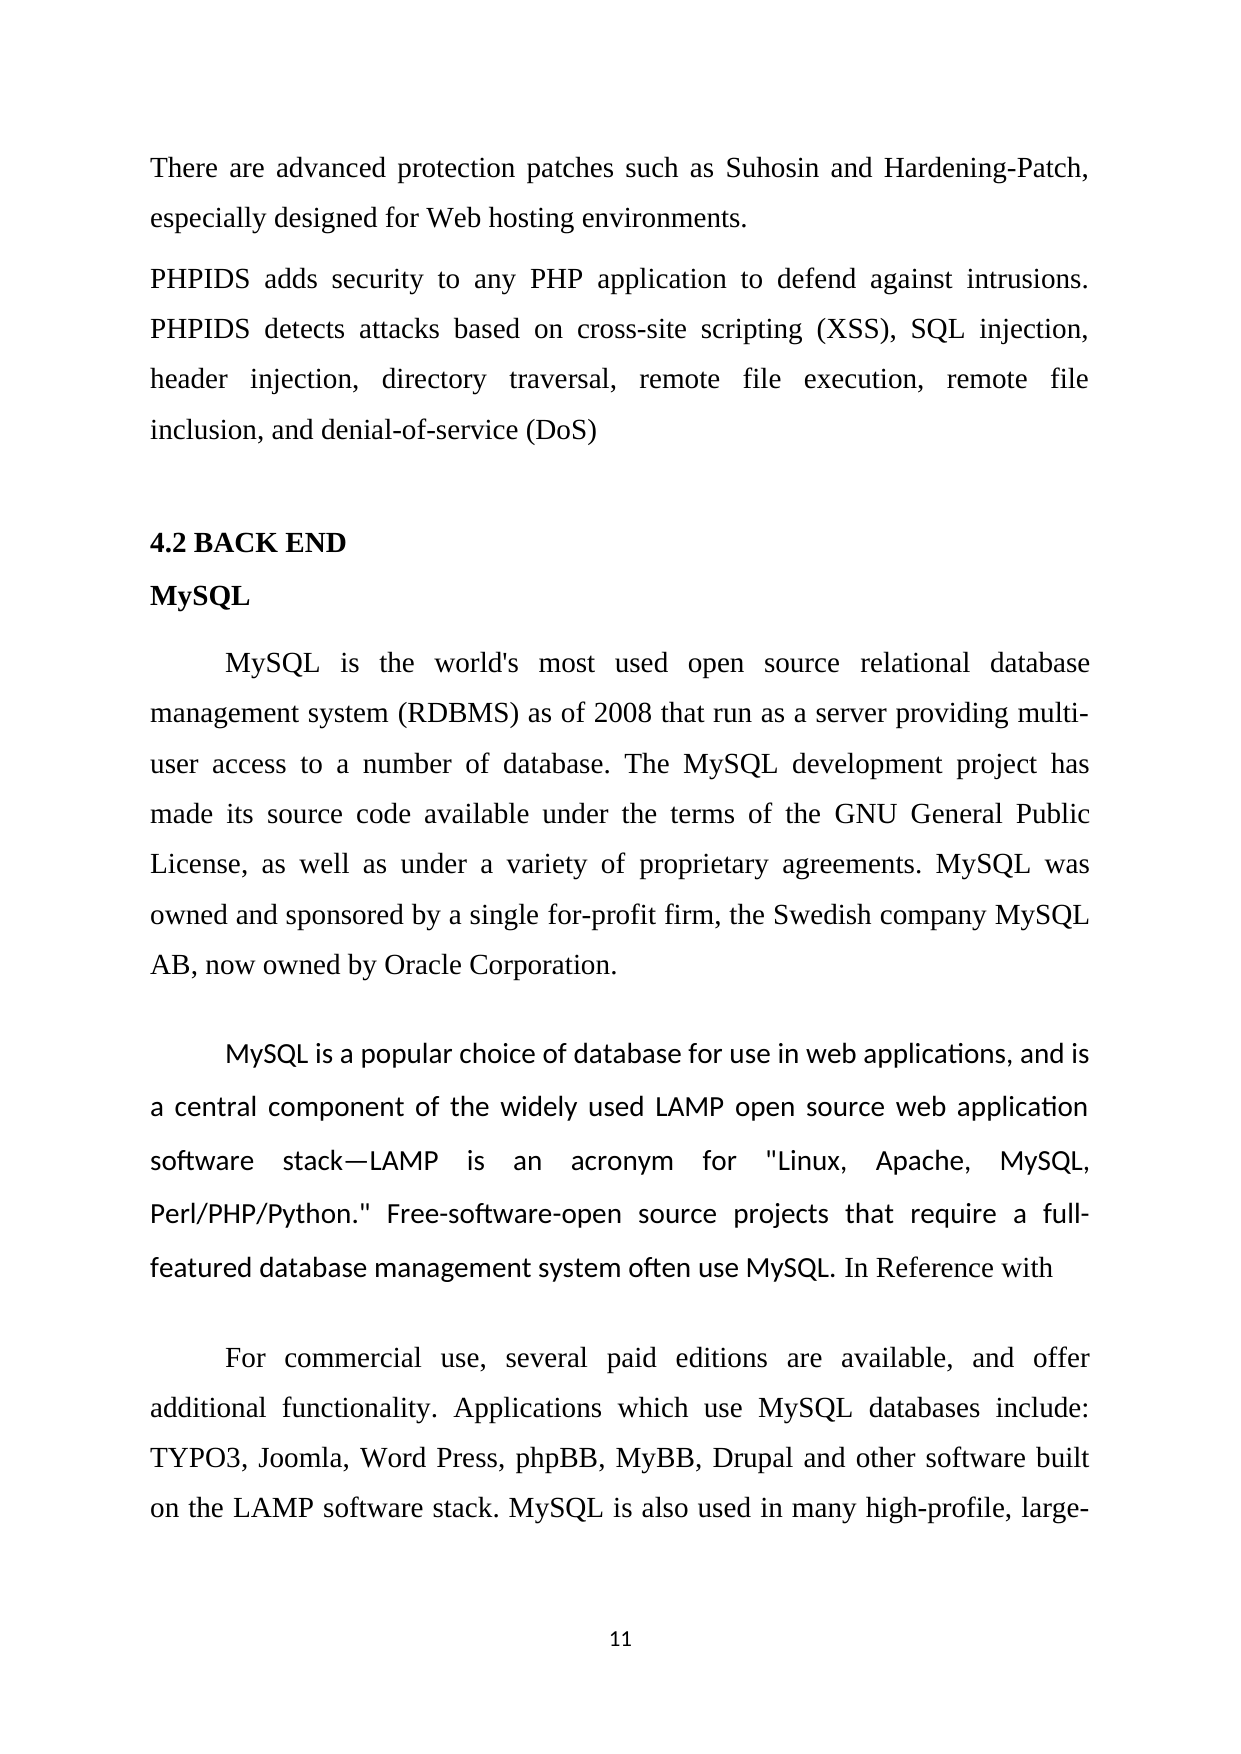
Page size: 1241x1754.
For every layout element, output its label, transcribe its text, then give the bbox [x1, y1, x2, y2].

text MySQL is the world's most used open source relational database management system (RDBMS) as of 2008 that run as a server providing multi-user access to a number of database. The MySQL development project has made its source code available under the terms of the GNU General Public License, as well as under a variety of proprietary agreements. MySQL was owned and sponsored by a single for-profit firm, the Swedish company MySQL AB, now owned by Oracle Corporation. [150, 645, 1090, 981]
text MySQL is a popular choice of database for use in web applications, and is a central component of the widely used LAMP open source web application software stack—LAMP is an acronym for "Linux, Apache, MySQL, Perl/PHP/Python." Free-software-open source projects that require a full-featured database management system often use MySQL. In Reference with [150, 1035, 1090, 1284]
text PHPIDS adds security to any PHP application to defend against intrusions. PHPIDS detects attacks based on cross-site scripting (XSS), SQL injection, header injection, directory traversal, remote file execution, remote file inclusion, and denial-of-service (DoS) [150, 261, 1090, 446]
text There are advanced protection patches such as Suhosin and Hardening-Patch, especially designed for Web hosting environments. [150, 150, 1090, 234]
text MySQL [150, 578, 1090, 612]
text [150, 1340, 1090, 1524]
text 4.2 BACK END [150, 526, 1090, 559]
